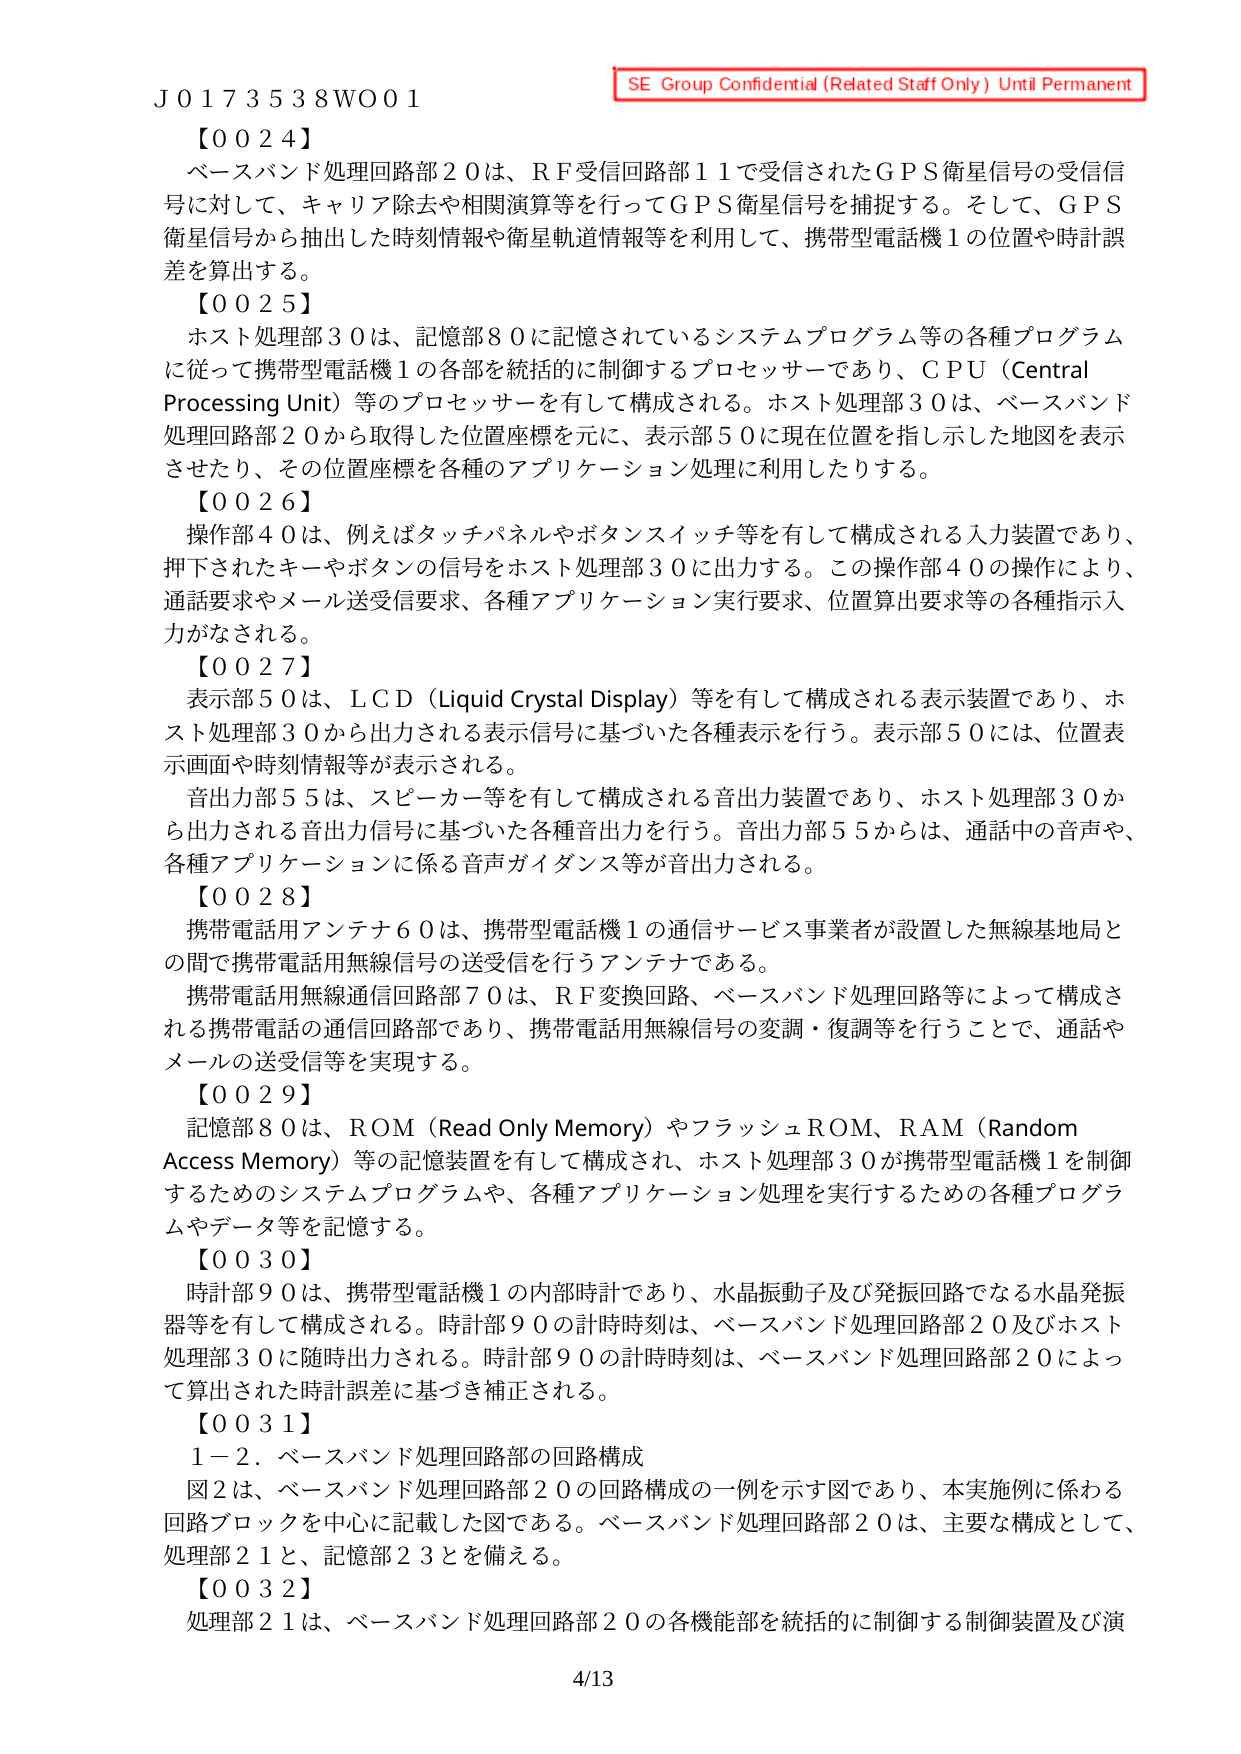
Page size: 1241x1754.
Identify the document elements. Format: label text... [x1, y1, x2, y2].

text 【００２７】 [163, 649, 1138, 682]
text 時計部９０は、携帯型電話機１の内部時計であり、水晶振動子及び発振回路でなる水晶発振器等を有して構成される。時計部９０の計時時刻は、ベースバンド処理回路部２０及びホスト処理部３０に随時出力される。時計部９０の計時時刻は、ベースバンド処理回路部２０によって算出された時計誤差に基づき補正される。 [163, 1275, 1138, 1406]
text 図２は、ベースバンド処理回路部２０の回路構成の一例を示す図であり、本実施例に係わる回路ブロックを中心に記載した図である。ベースバンド処理回路部２０は、主要な構成として、処理部２１と、記憶部２３とを備える。 [163, 1472, 1138, 1571]
text 記憶部８０は、ＲＯＭ（Read Only Memory）やフラッシュＲＯＭ、ＲＡＭ（Random Access Memory）等の記憶装置を有して構成され、ホスト処理部３０が携帯型電話機１を制御するためのシステムプログラムや、各種アプリケーション処理を実行するための各種プログラムやデータ等を記憶する。 [163, 1110, 1138, 1242]
text 音出力部５５は、スピーカー等を有して構成される音出力装置であり、ホスト処理部３０から出力される音出力信号に基づいた各種音出力を行う。音出力部５５からは、通話中の音声や、各種アプリケーションに係る音声ガイダンス等が音出力される。 [163, 781, 1138, 879]
text 携帯電話用アンテナ６０は、携帯型電話機１の通信サービス事業者が設置した無線基地局との間で携帯電話用無線信号の送受信を行うアンテナである。 [163, 912, 1138, 978]
text 【００２５】 [163, 286, 1138, 319]
text 【００３２】 [163, 1571, 1138, 1604]
text 【００３１】 [163, 1406, 1138, 1439]
text 表示部５０は、ＬＣＤ（Liquid Crystal Display）等を有して構成される表示装置であり、ホスト処理部３０から出力される表示信号に基づいた各種表示を行う。表示部５０には、位置表示画面や時刻情報等が表示される。 [163, 682, 1138, 781]
text 【００２８】 [163, 879, 1138, 912]
text 操作部４０は、例えばタッチパネルやボタンスイッチ等を有して構成される入力装置であり、押下されたキーやボタンの信号をホスト処理部３０に出力する。この操作部４０の操作により、通話要求やメール送受信要求、各種アプリケーション実行要求、位置算出要求等の各種指示入力がなされる。 [163, 517, 1138, 649]
text 携帯電話用無線通信回路部７０は、ＲＦ変換回路、ベースバンド処理回路等によって構成される携帯電話の通信回路部であり、携帯電話用無線信号の変調・復調等を行うことで、通話やメールの送受信等を実現する。 [163, 978, 1138, 1077]
text １－２．ベースバンド処理回路部の回路構成 [163, 1439, 1138, 1472]
text 【００３０】 [163, 1242, 1138, 1275]
text 【００２６】 [163, 484, 1138, 517]
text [163, 1604, 1138, 1637]
text 【００２９】 [163, 1077, 1138, 1110]
text 【００２４】 [163, 122, 1138, 154]
text ベースバンド処理回路部２０は、ＲＦ受信回路部１１で受信されたＧＰＳ衛星信号の受信信号に対して、キャリア除去や相関演算等を行ってＧＰＳ衛星信号を捕捉する。そして、ＧＰＳ衛星信号から抽出した時刻情報や衛星軌道情報等を利用して、携帯型電話機１の位置や時計誤差を算出する。 [163, 154, 1138, 286]
text ホスト処理部３０は、記憶部８０に記憶されているシステムプログラム等の各種プログラムに従って携帯型電話機１の各部を統括的に制御するプロセッサーであり、ＣＰＵ（Central Processing Unit）等のプロセッサーを有して構成される。ホスト処理部３０は、ベースバンド処理回路部２０から取得した位置座標を元に、表示部５０に現在位置を指し示した地図を表示させたり、その位置座標を各種のアプリケーション処理に利用したりする。 [163, 319, 1138, 484]
